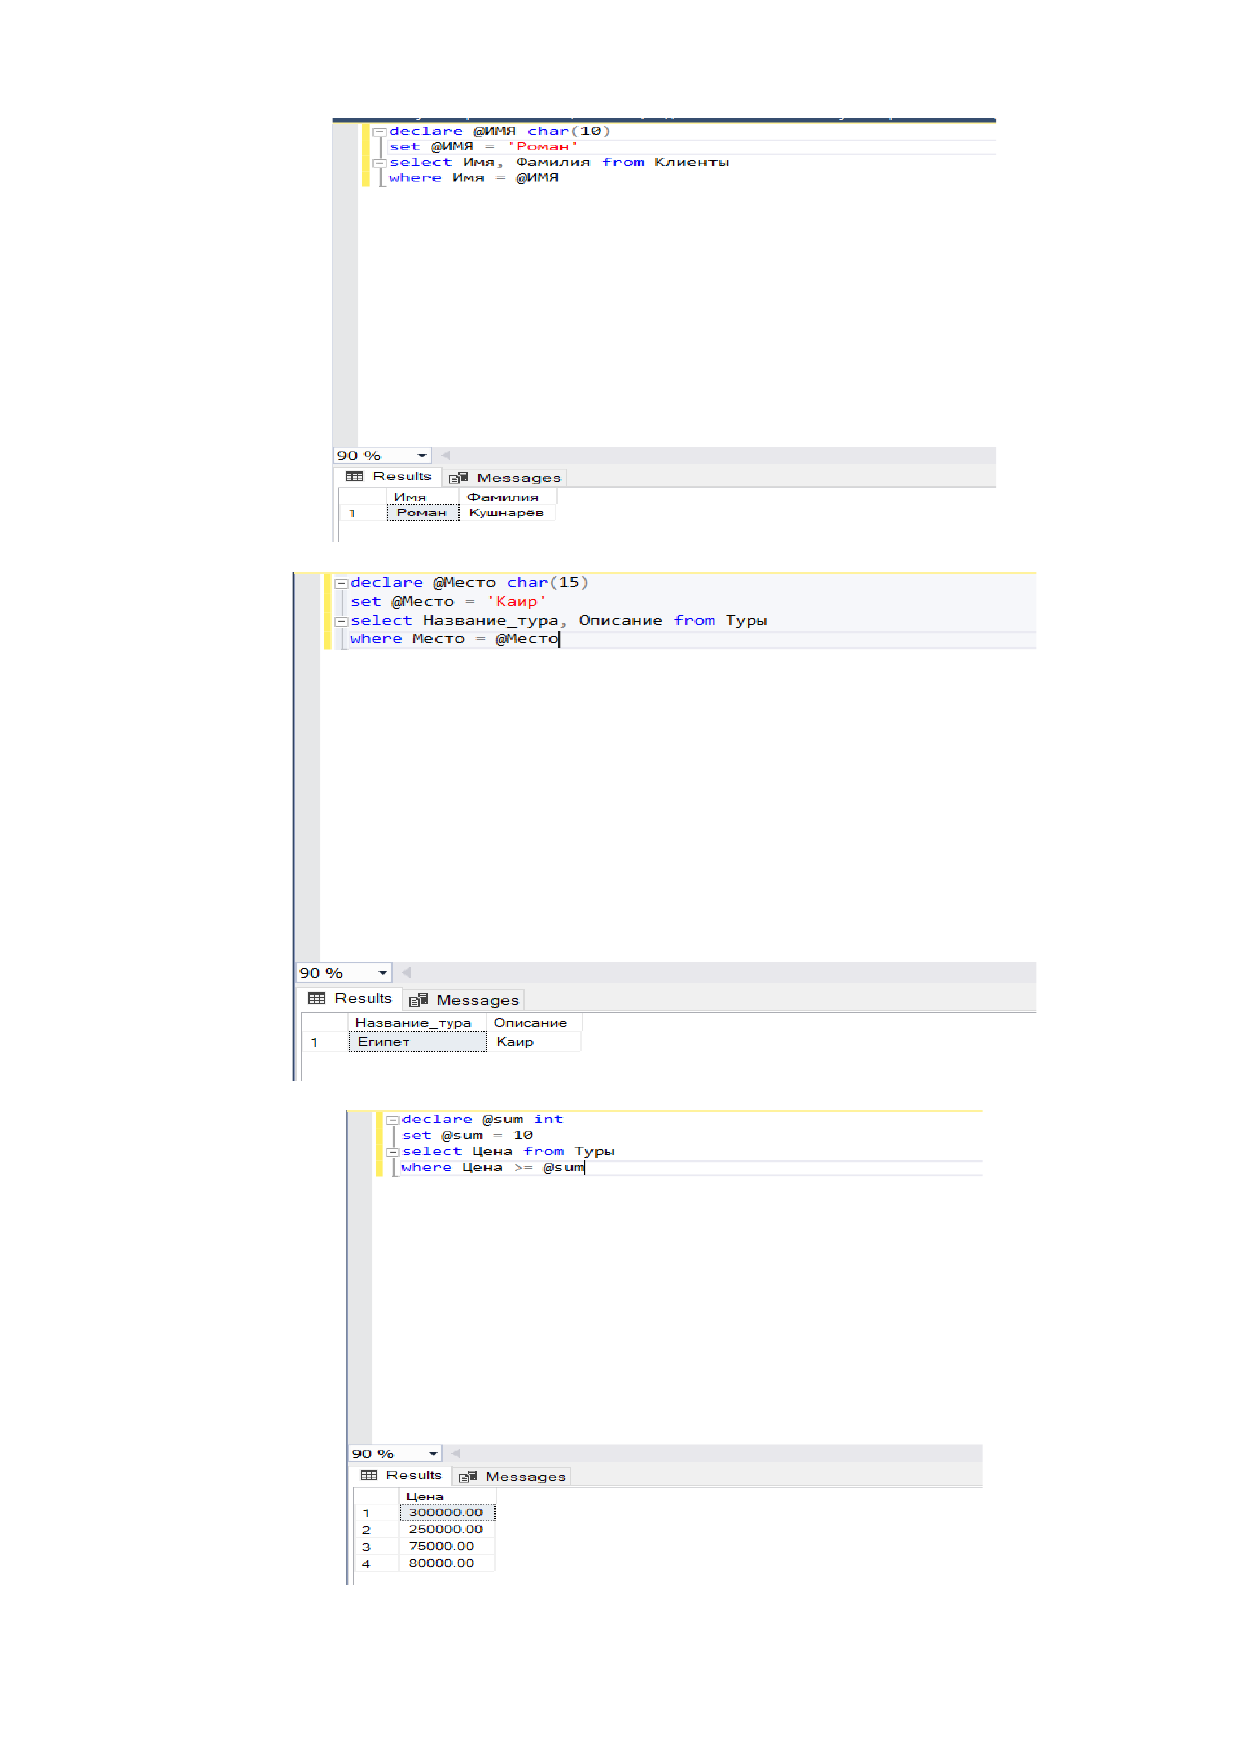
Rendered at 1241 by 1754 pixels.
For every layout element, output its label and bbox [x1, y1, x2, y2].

picture [292, 572, 1037, 1081]
picture [346, 1110, 983, 1585]
picture [332, 118, 997, 542]
